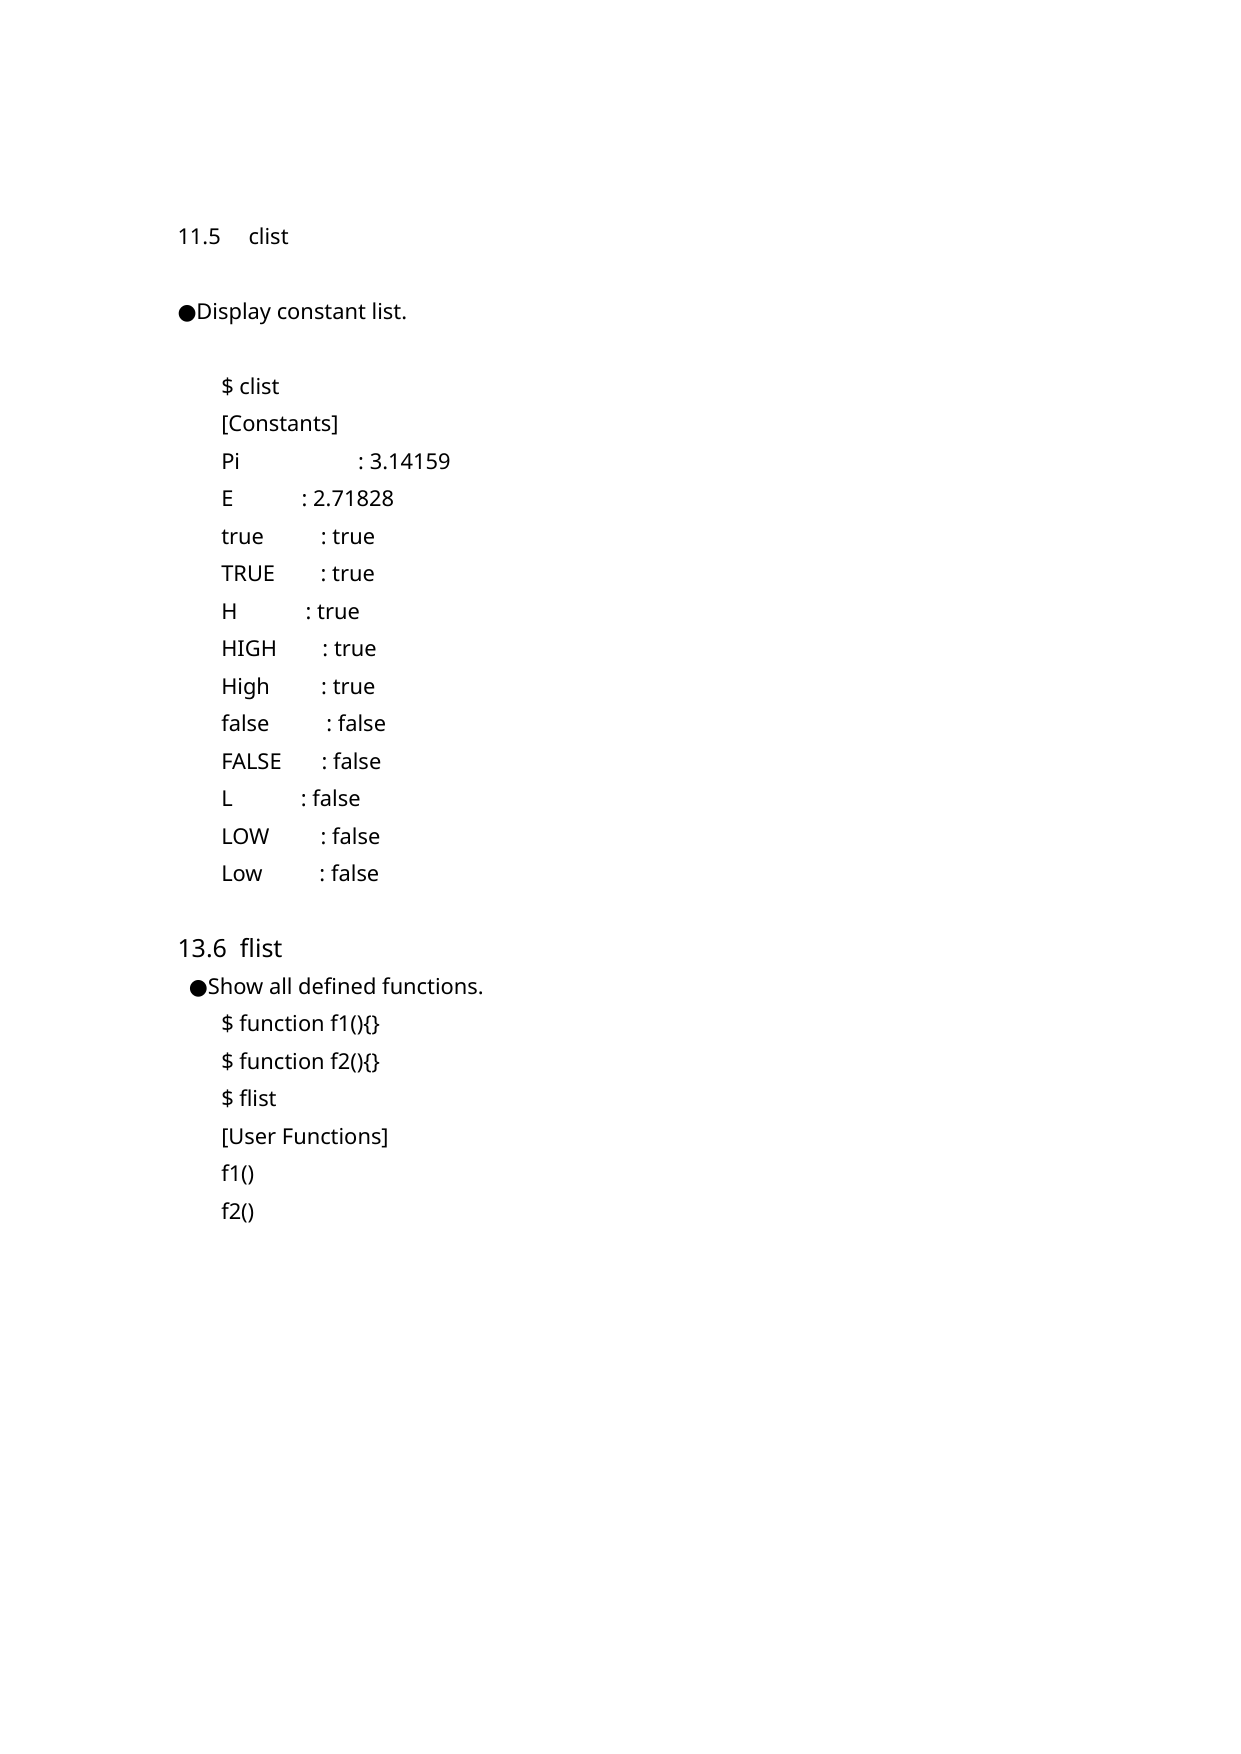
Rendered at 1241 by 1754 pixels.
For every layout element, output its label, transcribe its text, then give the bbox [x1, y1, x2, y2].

subtitle 11.5 clist [177, 217, 1063, 254]
text Low : false [199, 854, 1063, 892]
text f2() [221, 1192, 1063, 1229]
text $ function f1(){} [177, 1004, 1063, 1042]
text Pi : 3.14159 [199, 442, 1063, 479]
text true : true [199, 517, 1063, 554]
text false : false [199, 704, 1063, 742]
text TRUE : true [199, 554, 1063, 592]
text LOW : false [199, 817, 1063, 854]
text [User Functions] [221, 1117, 1063, 1154]
text H : true [199, 592, 1063, 629]
text 13.6 flist [177, 929, 1063, 967]
text High : true [199, 667, 1063, 704]
text FALSE : false [199, 742, 1063, 779]
text $ clist [199, 367, 1063, 404]
text f1() [221, 1154, 1063, 1192]
text [Constants] [199, 404, 1063, 442]
text ●Display constant list. [177, 292, 1063, 329]
text E : 2.71828 [199, 479, 1063, 517]
text L : false [199, 779, 1063, 817]
text ●Show all defined functions. [177, 967, 1063, 1004]
text HIGH : true [199, 629, 1063, 667]
text $ function f2(){} [221, 1042, 1063, 1079]
text $ flist [221, 1079, 1063, 1117]
